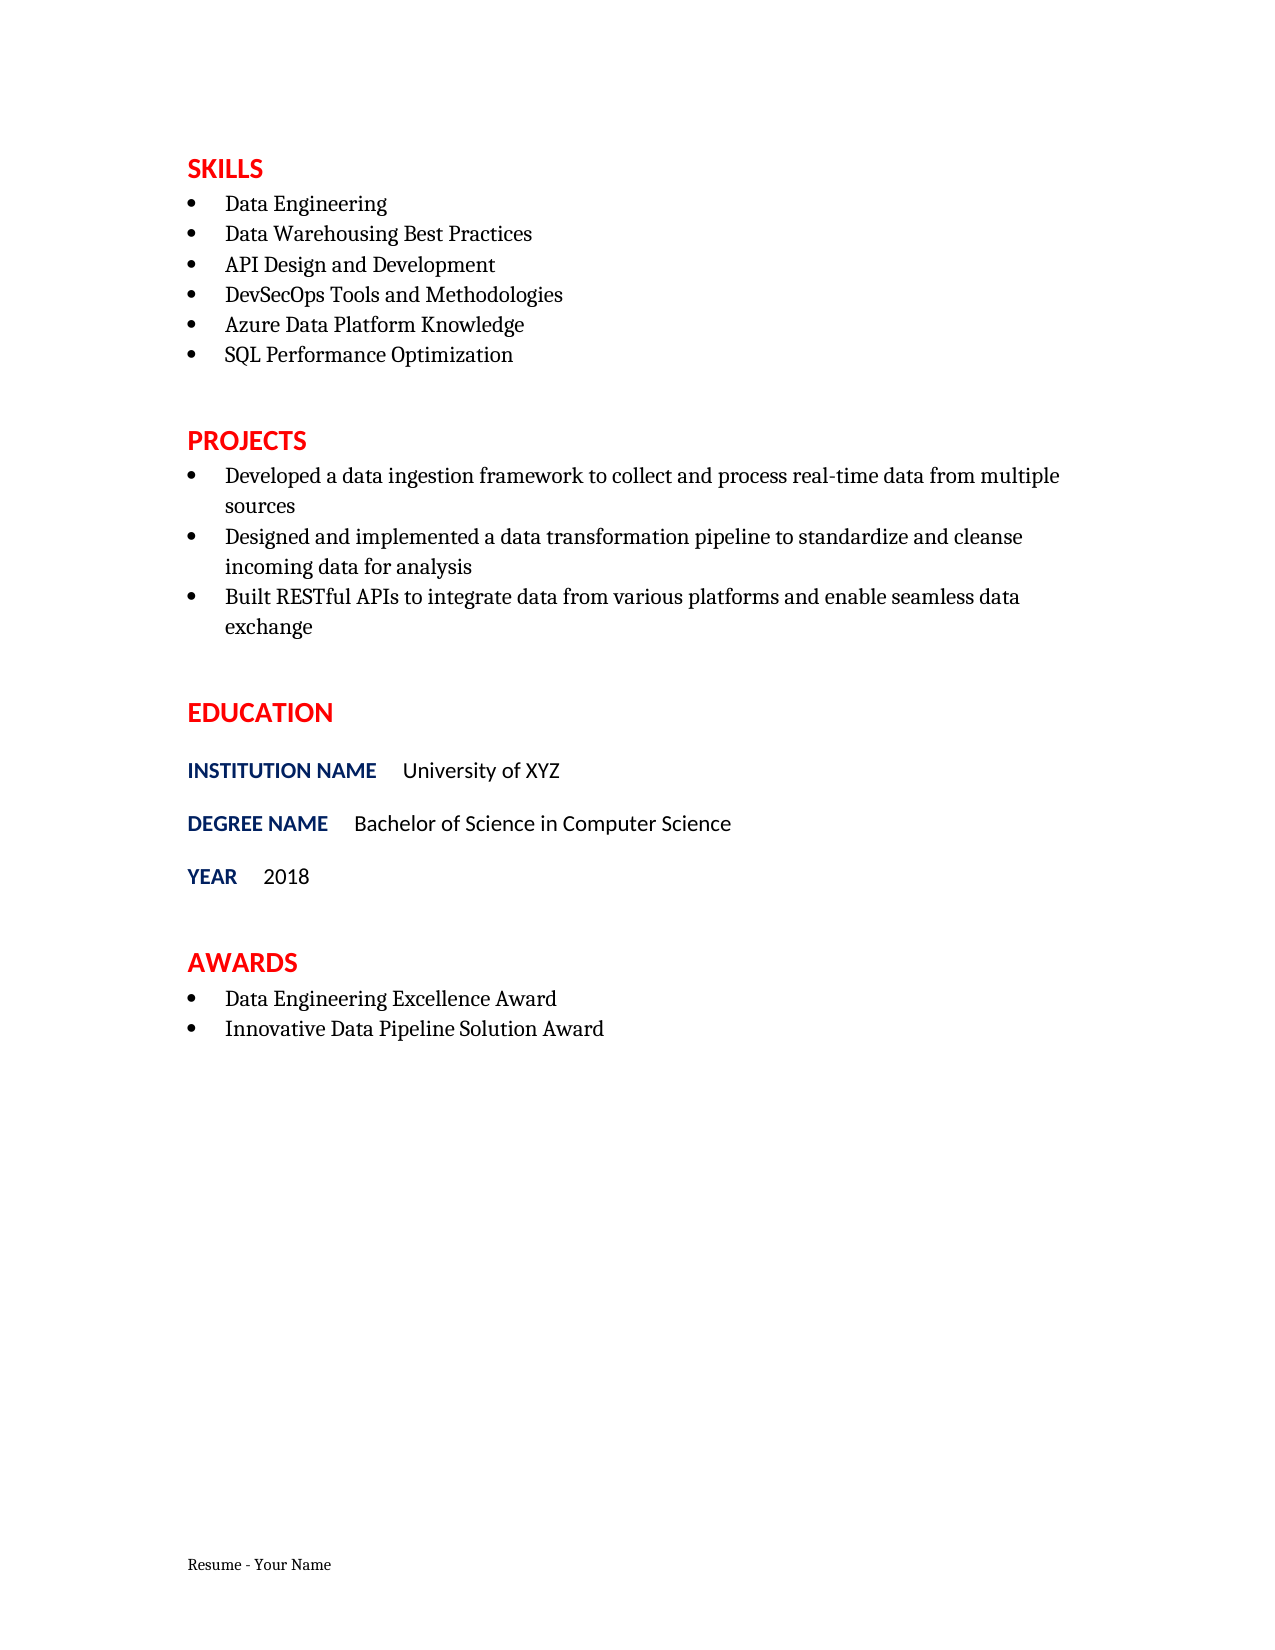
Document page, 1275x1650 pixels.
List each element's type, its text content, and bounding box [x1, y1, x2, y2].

subtitle AWARDS [187, 944, 1087, 980]
list DevSecOps Tools and Methodologies [187, 282, 1087, 308]
list Built RESTful APIs to integrate data from various platforms and enable seamless data exchange [187, 584, 1087, 641]
list Azure Data Platform Knowledge [187, 312, 1087, 338]
subtitle SKILLS [187, 150, 1087, 186]
list SQL Performance Optimization [187, 342, 1087, 368]
list API Design and Development [187, 251, 1087, 278]
subtitle EDUCATION [187, 694, 1087, 730]
list Innovative Data Pipeline Solution Award [187, 1016, 1087, 1042]
list Designed and implemented a data transformation pipeline to standardize and cleanse incoming data for analysis [187, 523, 1087, 580]
list Data Warehousing Best Practices [187, 221, 1087, 247]
list Data Engineering Excellence Award [187, 985, 1087, 1012]
subtitle YEAR 2018 [187, 862, 1087, 890]
subtitle INSTITUTION NAME University of XYZ [187, 756, 1087, 784]
list Developed a data ingestion framework to collect and process real-time data from multiple sources [187, 463, 1087, 520]
subtitle PROJECTS [187, 422, 1087, 458]
subtitle DEGREE NAME Bachelor of Science in Computer Science [187, 809, 1087, 837]
list Data Engineering [187, 191, 1087, 217]
